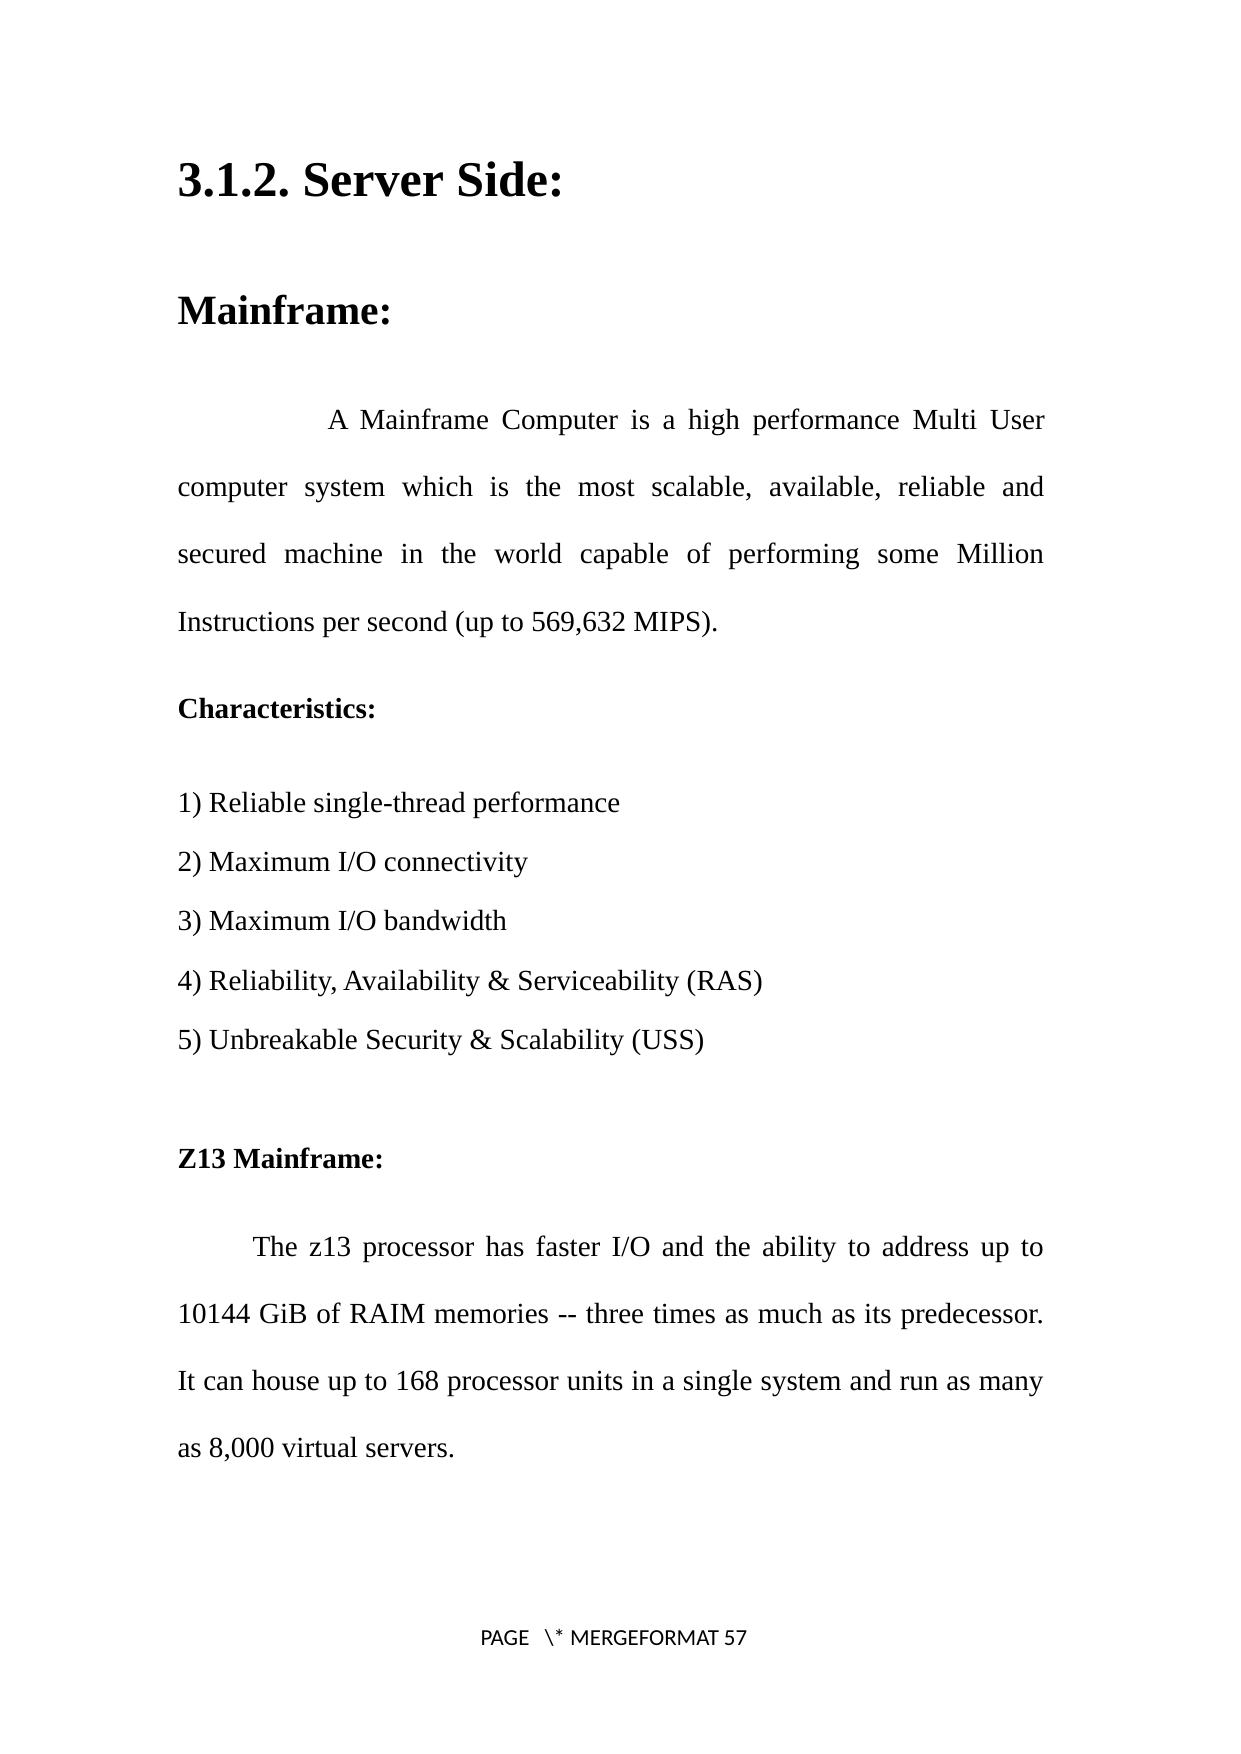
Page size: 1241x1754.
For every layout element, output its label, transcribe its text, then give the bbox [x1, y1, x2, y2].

text A Mainframe Computer is a high performance Multi User computer system which is the most scalable, available, reliable and secured machine in the world capable of performing some Million Instructions per second (up to 569,632 MIPS). [177, 402, 1045, 637]
text Z13 Mainframe: [177, 1141, 1045, 1174]
text Characteristics: [177, 692, 1045, 725]
text 3.1.2. Server Side: [177, 150, 1045, 207]
text 5) Unbreakable Security & Scalability (USS) [177, 1022, 1045, 1056]
text Mainframe: [177, 286, 1045, 334]
text 1) Reliable single-thread performance [177, 751, 1045, 818]
text The z13 processor has faster I/O and the ability to address up to 10144 GiB of RAIM memories -- three times as much as its predecessor. It can house up to 168 processor units in a single system and run as many as 8,000 virtual servers. [177, 1229, 1045, 1464]
text 4) Reliability, Availability & Serviceability (RAS) [177, 963, 1045, 996]
text 2) Maximum I/O connectivity [177, 844, 1045, 878]
text 3) Maximum I/O bandwidth [177, 903, 1045, 937]
